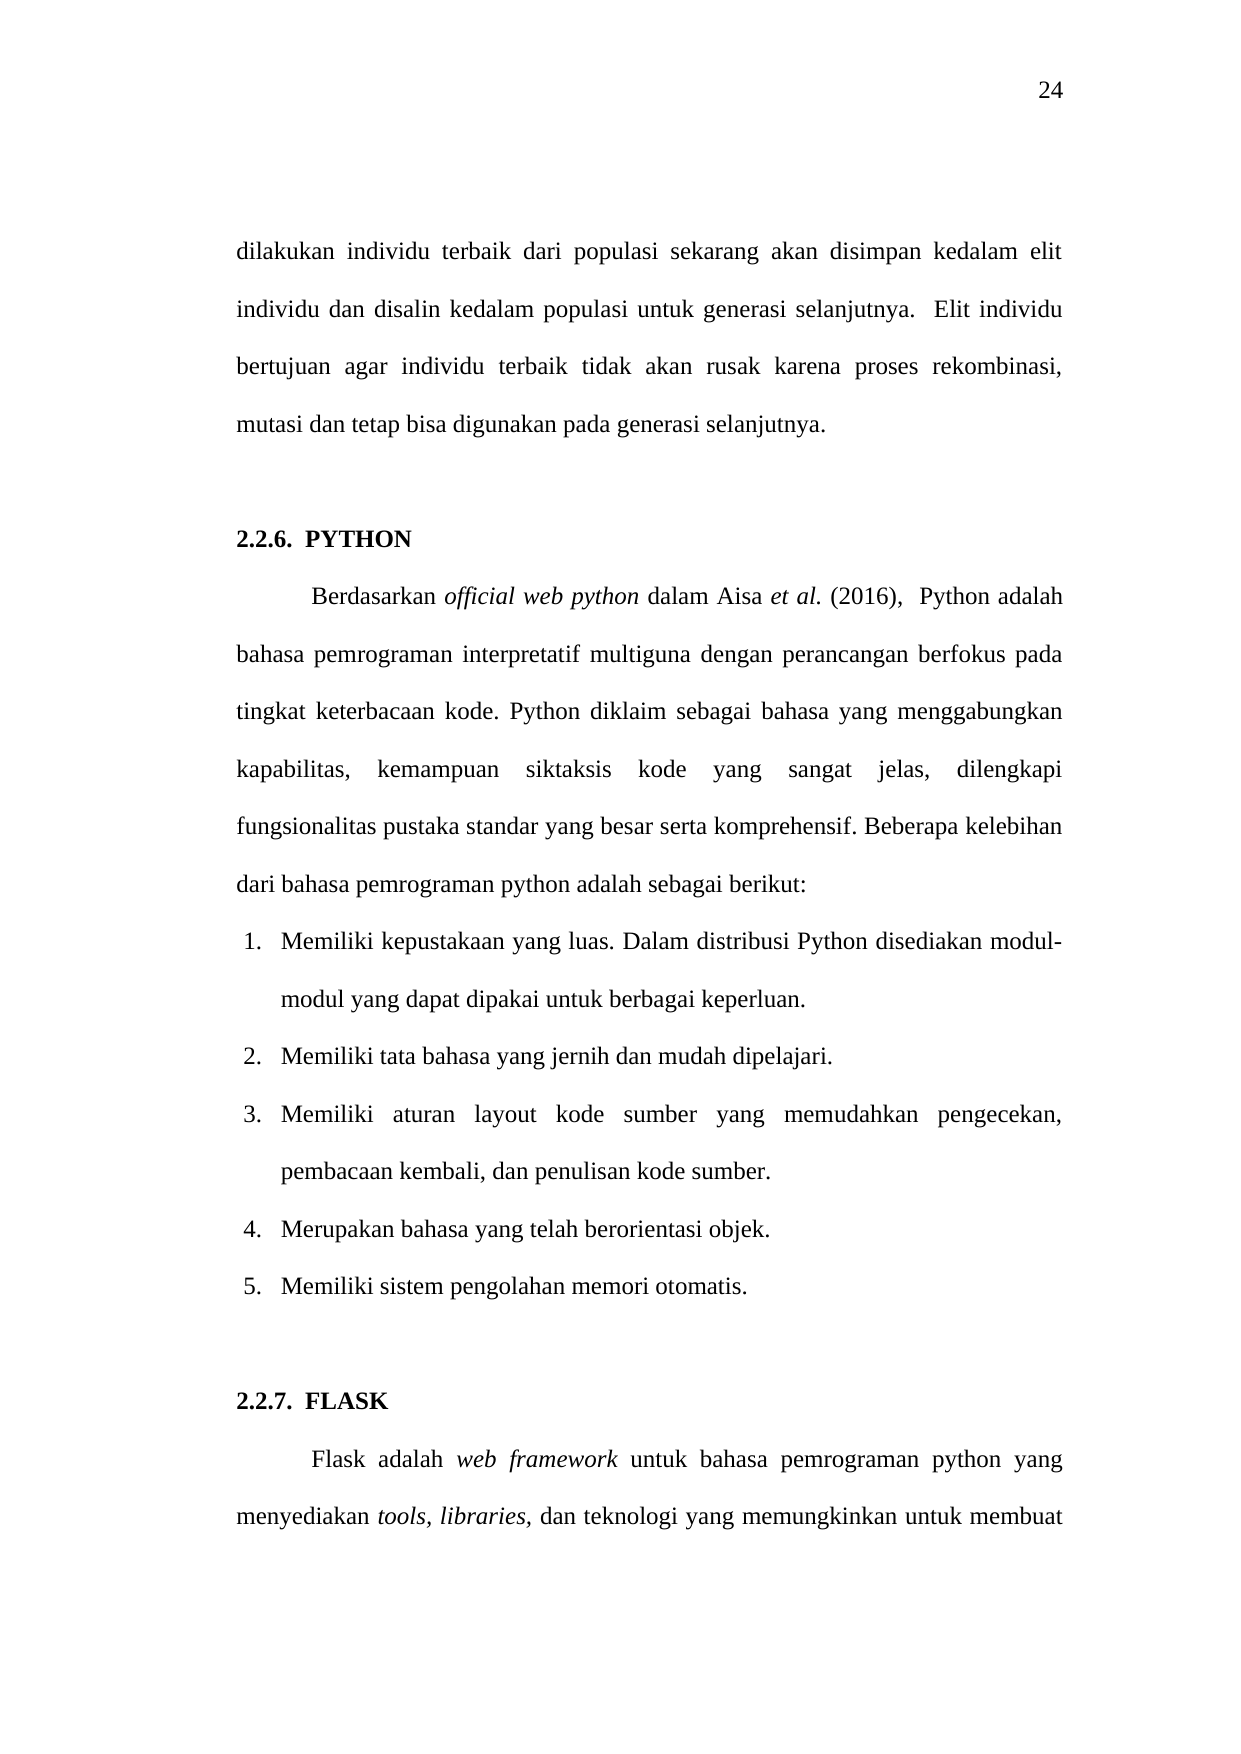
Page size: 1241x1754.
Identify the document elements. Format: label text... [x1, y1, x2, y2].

text 2.2.7. FLASK [236, 1386, 1063, 1415]
list Memiliki kepustakaan yang luas. Dalam distribusi Python disediakan modul-modul yang dapat dipakai untuk berbagai keperluan. [243, 926, 1063, 1012]
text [236, 1444, 1063, 1530]
list Merupakan bahasa yang telah berorientasi objek. [243, 1214, 1063, 1242]
list Memiliki sistem pengolahan memori otomatis. [243, 1271, 1063, 1300]
text Berdasarkan official web python dalam Aisa et al. (2016), Python adalah bahasa pemrograman interpretatif multiguna dengan perancangan berfokus pada tingkat keterbacaan kode. Python diklaim sebagai bahasa yang menggabungkan kapabilitas, kemampuan siktaksis kode yang sangat jelas, dilengkapi fungsionalitas pustaka standar yang besar serta komprehensif. Beberapa kelebihan dari bahasa pemrograman python adalah sebagai berikut: [236, 581, 1063, 897]
text 2.2.6. PYTHON [236, 524, 1063, 552]
list Memiliki tata bahasa yang jernih dan mudah dipelajari. [243, 1041, 1063, 1070]
list Memiliki aturan layout kode sumber yang memudahkan pengecekan, pembacaan kembali, dan penulisan kode sumber. [243, 1099, 1063, 1185]
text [236, 236, 1063, 437]
